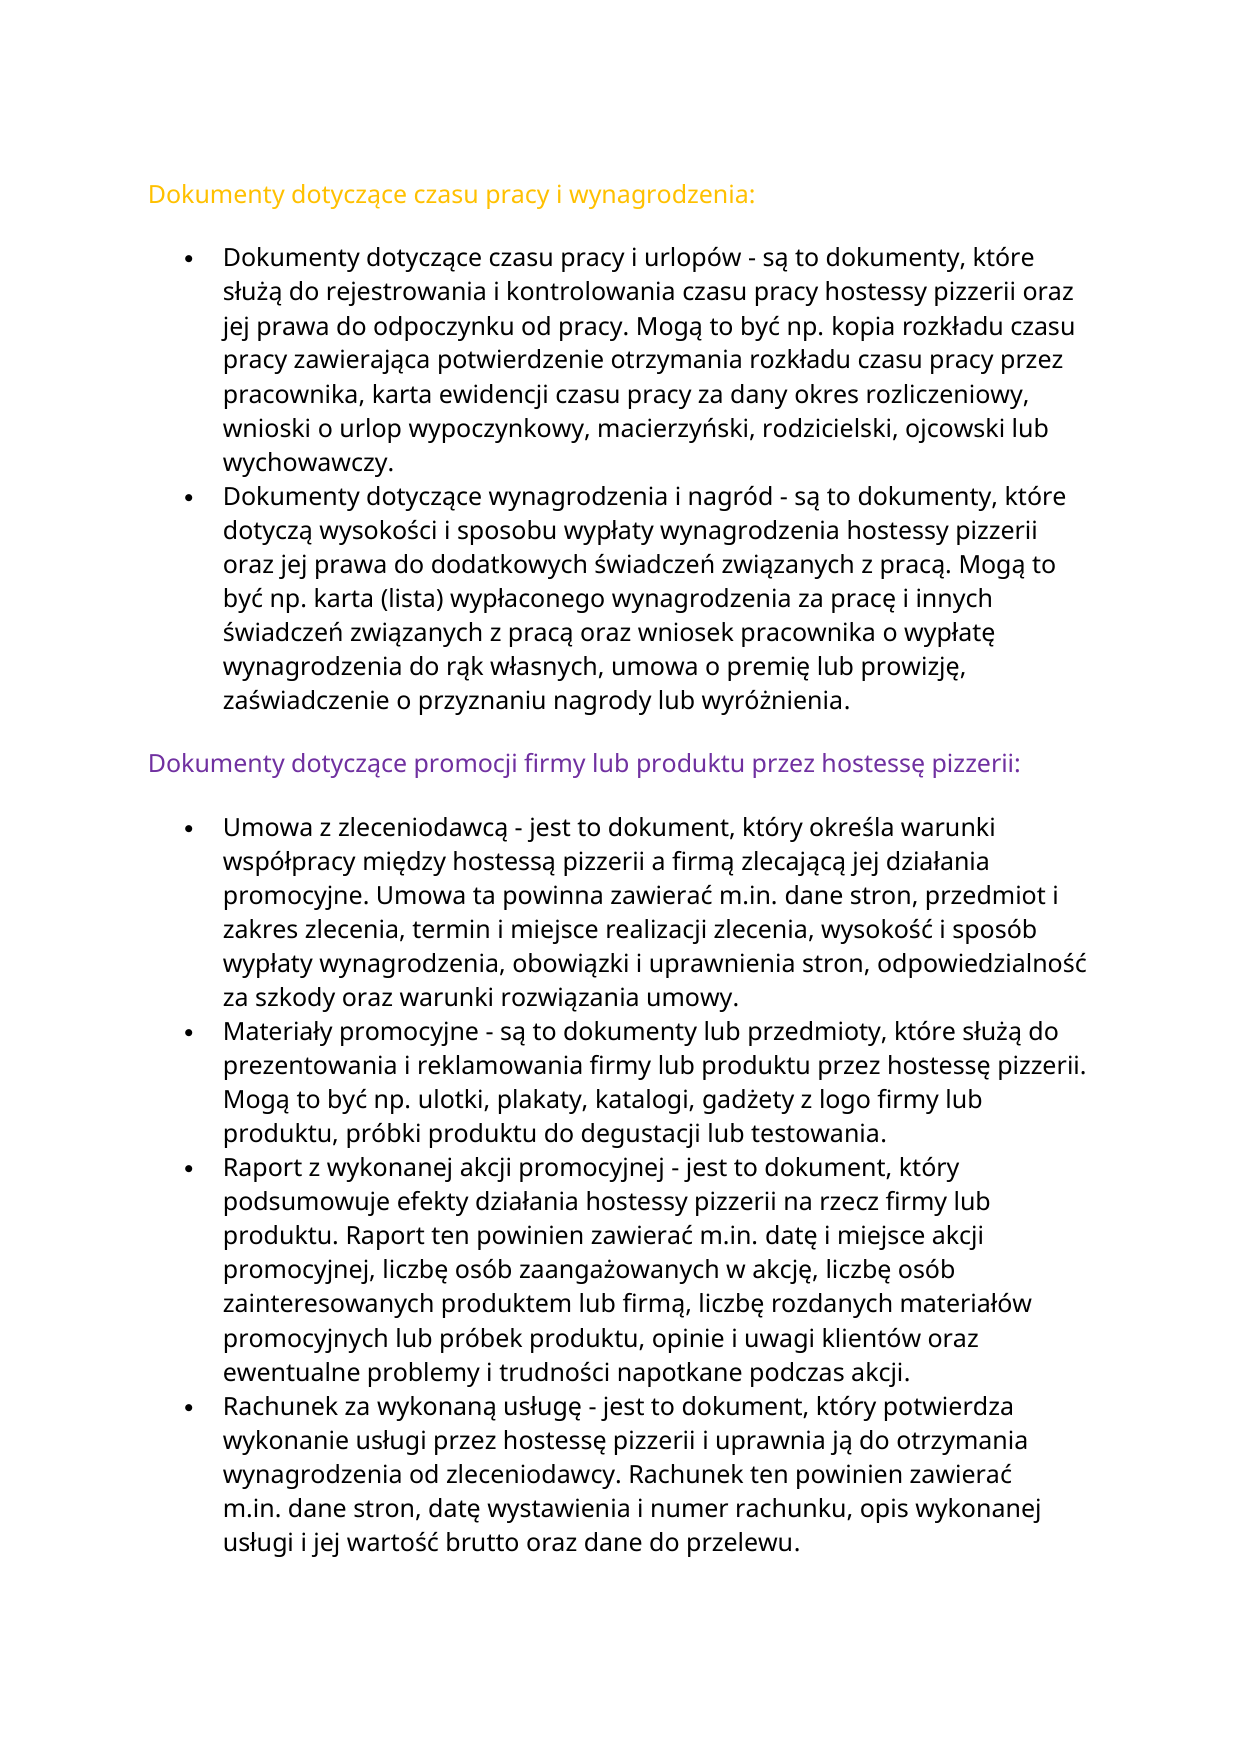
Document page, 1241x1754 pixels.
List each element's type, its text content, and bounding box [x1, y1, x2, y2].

list Dokumenty dotyczące czasu pracy i urlopów - są to dokumenty, które służą do rejestrowania i kontrolowania czasu pracy hostessy pizzerii oraz jej prawa do odpoczynku od pracy. Mogą to być np. kopia rozkładu czasu pracy zawierająca potwierdzenie otrzymania rozkładu czasu pracy przez pracownika, karta ewidencji czasu pracy za dany okres rozliczeniowy, wnioski o urlop wypoczynkowy, macierzyński, rodzicielski, ojcowski lub wychowawczy. [185, 240, 1093, 478]
list Umowa z zleceniodawcą - jest to dokument, który określa warunki współpracy między hostessą pizzerii a firmą zlecającą jej działania promocyjne. Umowa ta powinna zawierać m.in. dane stron, przedmiot i zakres zlecenia, termin i miejsce realizacji zlecenia, wysokość i sposób wypłaty wynagrodzenia, obowiązki i uprawnienia stron, odpowiedzialność za szkody oraz warunki rozwiązania umowy. [185, 809, 1093, 1014]
list Raport z wykonanej akcji promocyjnej - jest to dokument, który podsumowuje efekty działania hostessy pizzerii na rzecz firmy lub produktu. Raport ten powinien zawierać m.in. datę i miejsce akcji promocyjnej, liczbę osób zaangażowanych w akcję, liczbę osób zainteresowanych produktem lub firmą, liczbę rozdanych materiałów promocyjnych lub próbek produktu, opinie i uwagi klientów oraz ewentualne problemy i trudności napotkane podczas akcji. [185, 1150, 1093, 1388]
text Dokumenty dotyczące czasu pracy i wynagrodzenia: [148, 177, 1093, 211]
list Rachunek za wykonaną usługę - jest to dokument, który potwierdza wykonanie usługi przez hostessę pizzerii i uprawnia ją do otrzymania wynagrodzenia od zleceniodawcy. Rachunek ten powinien zawierać m.in. dane stron, datę wystawienia i numer rachunku, opis wykonanej usługi i jej wartość brutto oraz dane do przelewu. [185, 1388, 1093, 1559]
list Materiały promocyjne - są to dokumenty lub przedmioty, które służą do prezentowania i reklamowania firmy lub produktu przez hostessę pizzerii. Mogą to być np. ulotki, plakaty, katalogi, gadżety z logo firmy lub produktu, próbki produktu do degustacji lub testowania. [185, 1014, 1093, 1150]
text Dokumenty dotyczące promocji firmy lub produktu przez hostessę pizzerii: [148, 746, 1093, 780]
list Dokumenty dotyczące wynagrodzenia i nagród - są to dokumenty, które dotyczą wysokości i sposobu wypłaty wynagrodzenia hostessy pizzerii oraz jej prawa do dodatkowych świadczeń związanych z pracą. Mogą to być np. karta (lista) wypłaconego wynagrodzenia za pracę i innych świadczeń związanych z pracą oraz wniosek pracownika o wypłatę wynagrodzenia do rąk własnych, umowa o premię lub prowizję, zaświadczenie o przyznaniu nagrody lub wyróżnienia. [185, 478, 1093, 717]
